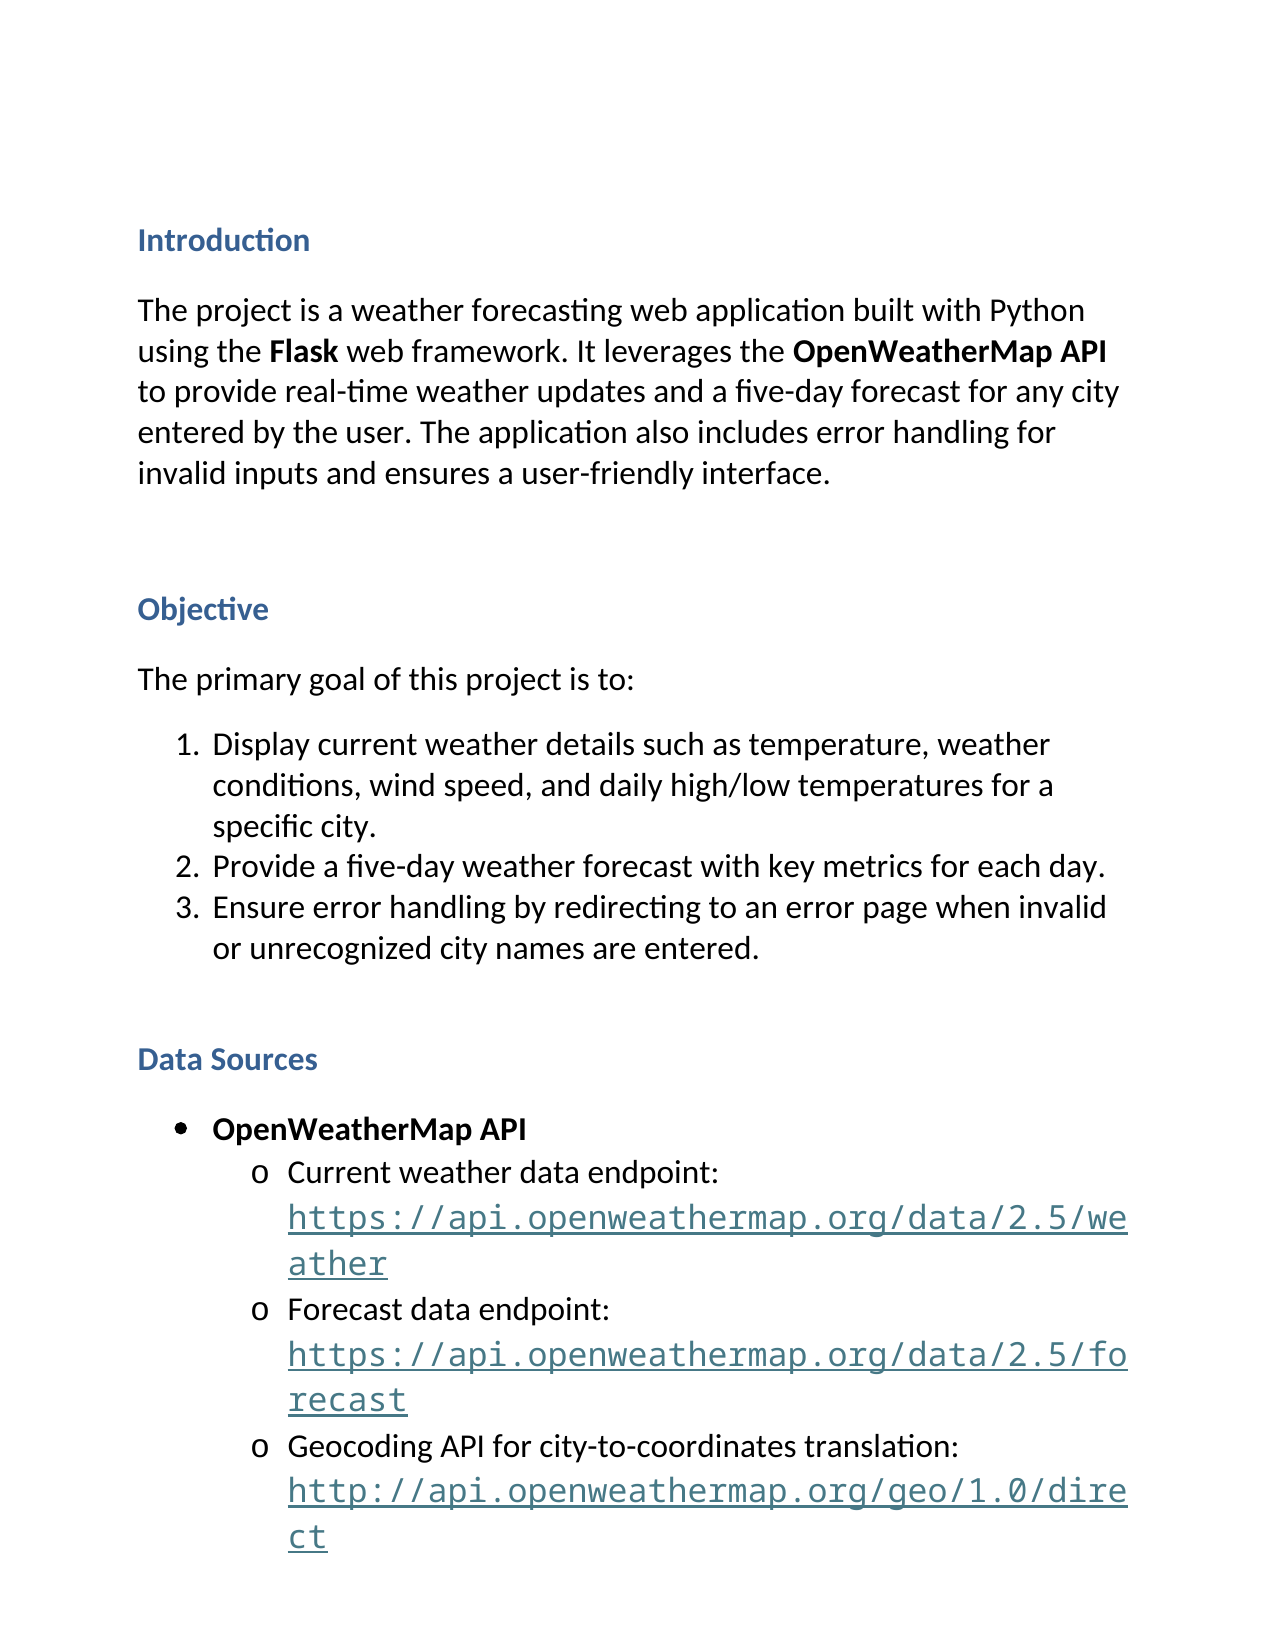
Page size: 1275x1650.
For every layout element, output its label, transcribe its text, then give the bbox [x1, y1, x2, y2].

list Display current weather details such as temperature, weather conditions, wind speed, and daily high/low temperatures for a specific city. [175, 723, 1137, 845]
subtitle Objective [137, 587, 1137, 628]
list Ensure error handling by redirecting to an error page when invalid or unrecognized city names are entered. [175, 886, 1137, 968]
list Geocoding API for city-to-coordinates translation: http://api.openweathermap.org/geo/1.0/direct [250, 1421, 1137, 1558]
list OpenWeatherMap API [175, 1108, 1137, 1148]
text The project is a weather forecasting web application built with Python using the Flask web framework. It leverages the OpenWeatherMap API to provide real-time weather updates and a five-day forecast for any city entered by the user. The application also includes error handling for invalid inputs and ensures a user-friendly interface. [137, 289, 1137, 492]
list Provide a five-day weather forecast with key metrics for each day. [175, 845, 1137, 886]
list Forecast data endpoint: https://api.openweathermap.org/data/2.5/forecast [250, 1285, 1137, 1421]
text The primary goal of this project is to: [137, 657, 1137, 698]
list Current weather data endpoint: https://api.openweathermap.org/data/2.5/weather [250, 1148, 1137, 1285]
subtitle Introduction [137, 219, 1137, 259]
subtitle Data Sources [137, 1038, 1137, 1078]
